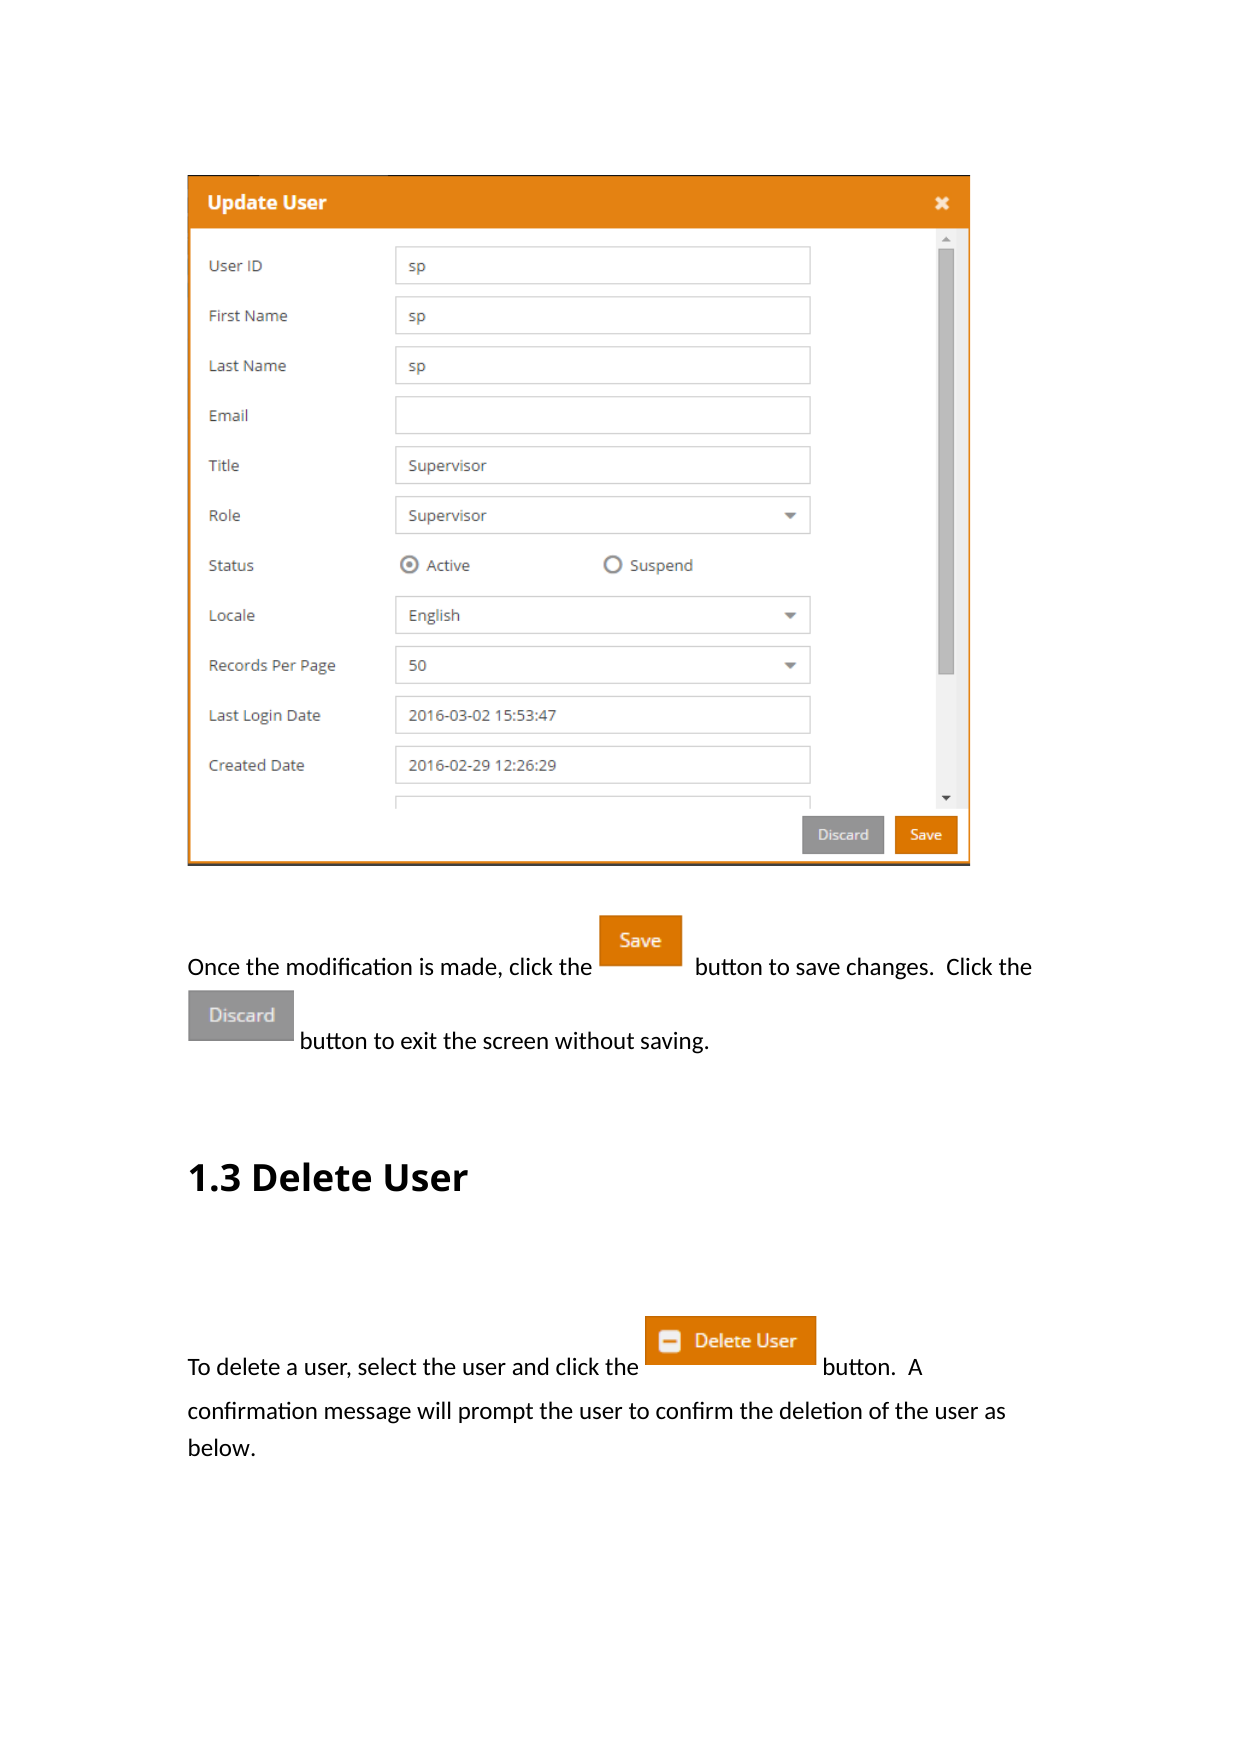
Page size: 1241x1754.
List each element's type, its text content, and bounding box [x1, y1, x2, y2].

picture [598, 914, 684, 968]
picture [187, 175, 971, 866]
text To delete a user, select the user and click the button. A confirmation message will prompt the user to confirm the deletion of the user as below. [187, 1317, 1053, 1467]
picture [645, 1316, 817, 1365]
picture [187, 989, 294, 1041]
subtitle 1.3 Delete User [187, 1139, 1053, 1214]
text Once the modification is made, click the button to save changes. Click the button to exit the screen without saving. [187, 914, 1053, 1064]
